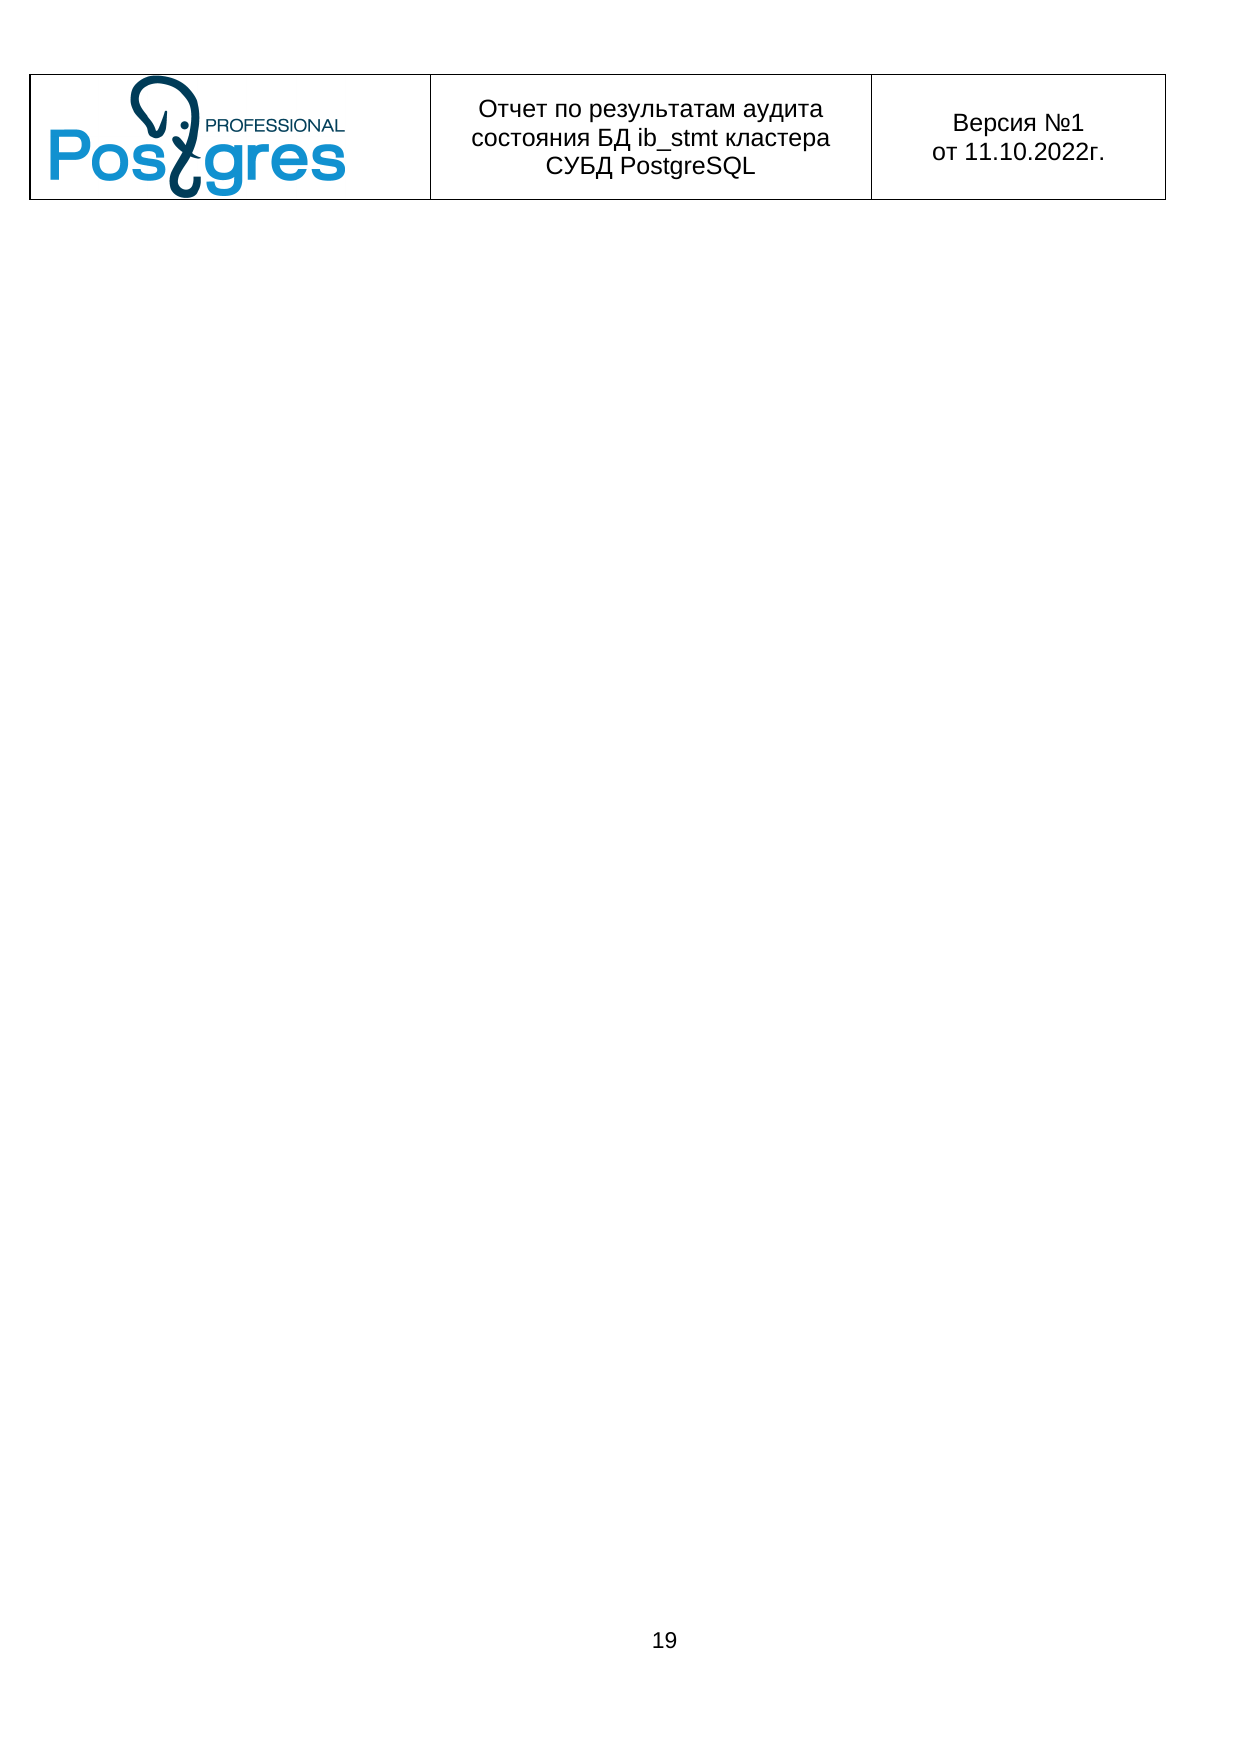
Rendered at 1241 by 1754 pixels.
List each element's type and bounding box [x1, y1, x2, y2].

picture [49, 75, 346, 199]
